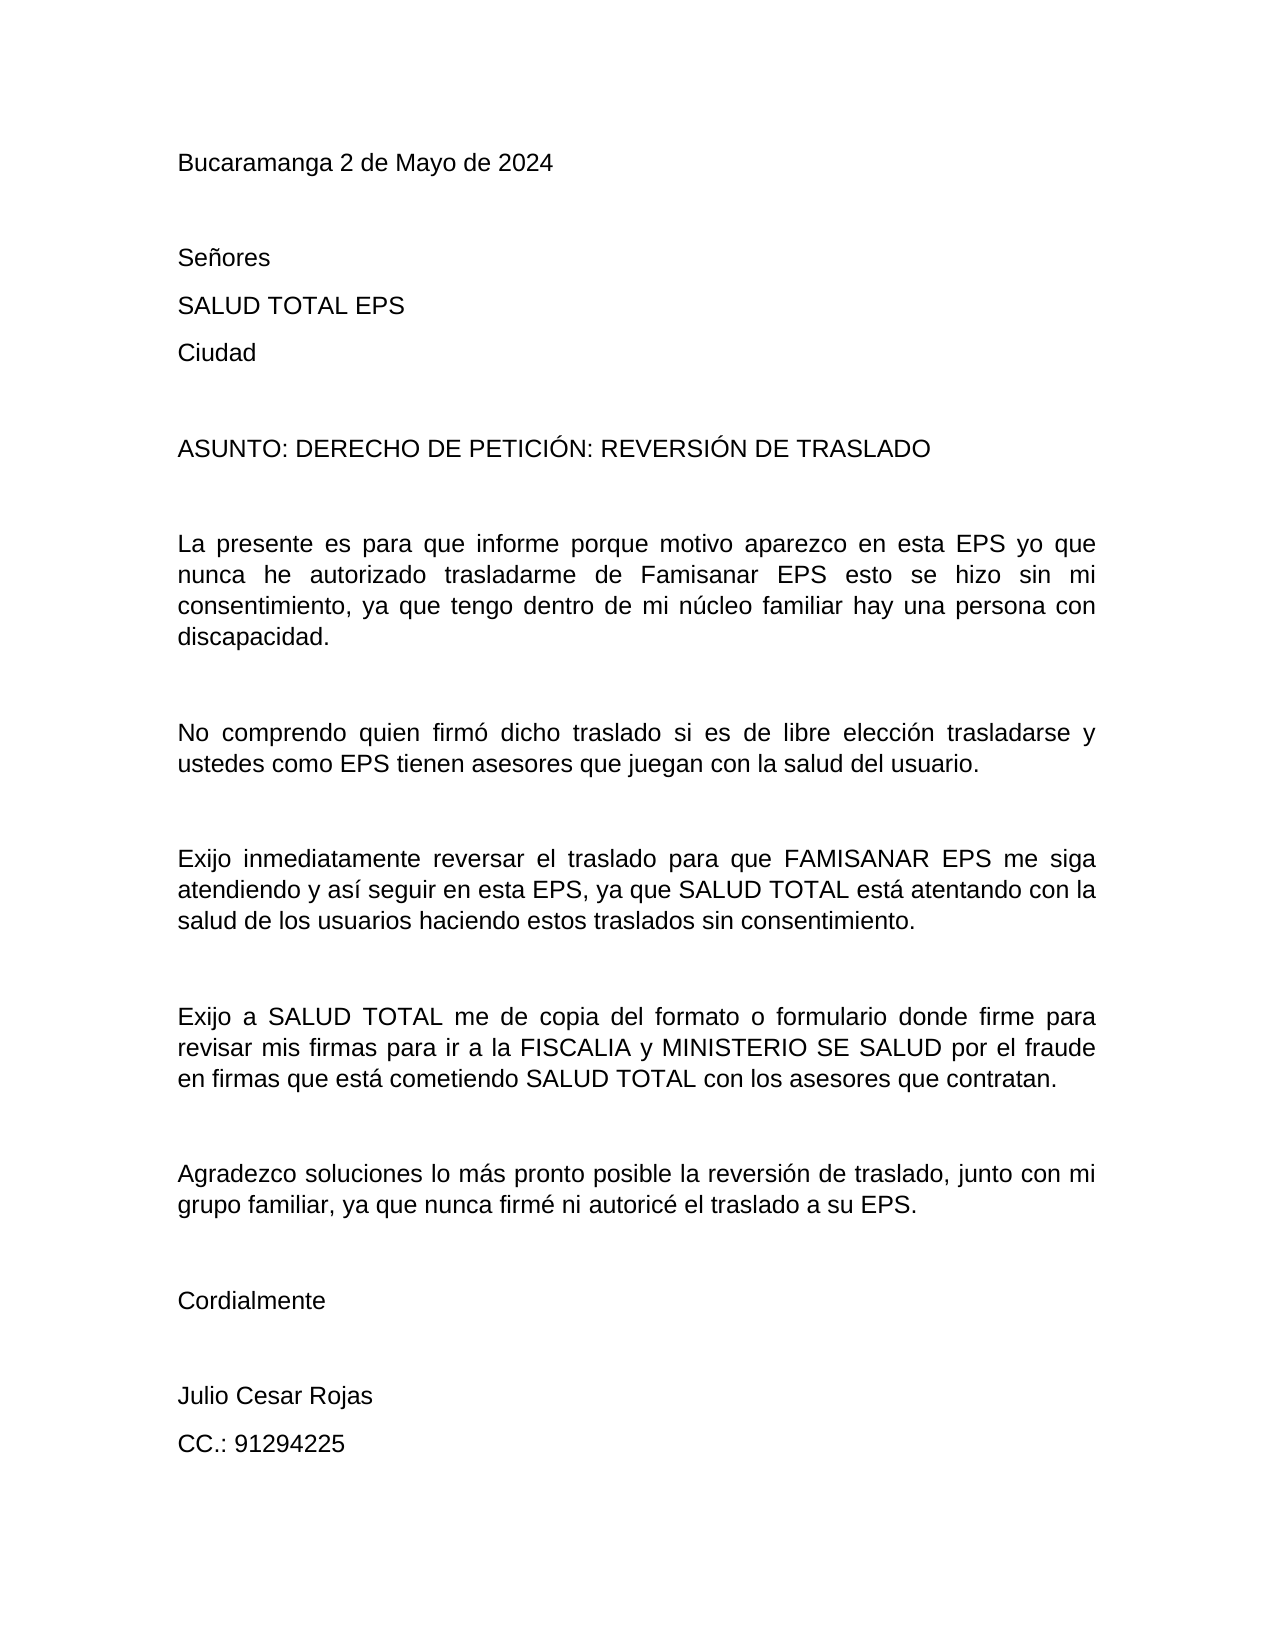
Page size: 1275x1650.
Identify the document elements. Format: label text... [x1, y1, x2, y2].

text Exijo inmediatamente reversar el traslado para que FAMISANAR EPS me siga atendiendo y así seguir en esta EPS, ya que SALUD TOTAL está atentando con la salud de los usuarios haciendo estos traslados sin consentimiento. [177, 844, 1098, 935]
text Cordialmente [177, 1286, 1098, 1314]
text Señores [177, 243, 1098, 272]
text No comprendo quien firmó dicho traslado si es de libre elección trasladarse y ustedes como EPS tienen asesores que juegan con la salud del usuario. [177, 718, 1098, 778]
text La presente es para que informe porque motivo aparezco en esta EPS yo que nunca he autorizado trasladarme de Famisanar EPS esto se hizo sin mi consentimiento, ya que tengo dentro de mi núcleo familiar hay una persona con discapacidad. [177, 529, 1098, 651]
text Bucaramanga 2 de Mayo de 2024 [177, 148, 1098, 176]
text CC.: 91294225 [177, 1429, 1098, 1458]
text Exijo a SALUD TOTAL me de copia del formato o formulario donde firme para revisar mis firmas para ir a la FISCALIA y MINISTERIO SE SALUD por el fraude en firmas que está cometiendo SALUD TOTAL con los asesores que contratan. [177, 1002, 1098, 1093]
text Julio Cesar Rojas [177, 1381, 1098, 1410]
text SALUD TOTAL EPS [177, 291, 1098, 319]
text Agradezco soluciones lo más pronto posible la reversión de traslado, junto con mi grupo familiar, ya que nunca firmé ni autoricé el traslado a su EPS. [177, 1159, 1098, 1219]
text Ciudad [177, 338, 1098, 367]
text ASUNTO: DERECHO DE PETICIÓN: REVERSIÓN DE TRASLADO [177, 434, 1098, 463]
